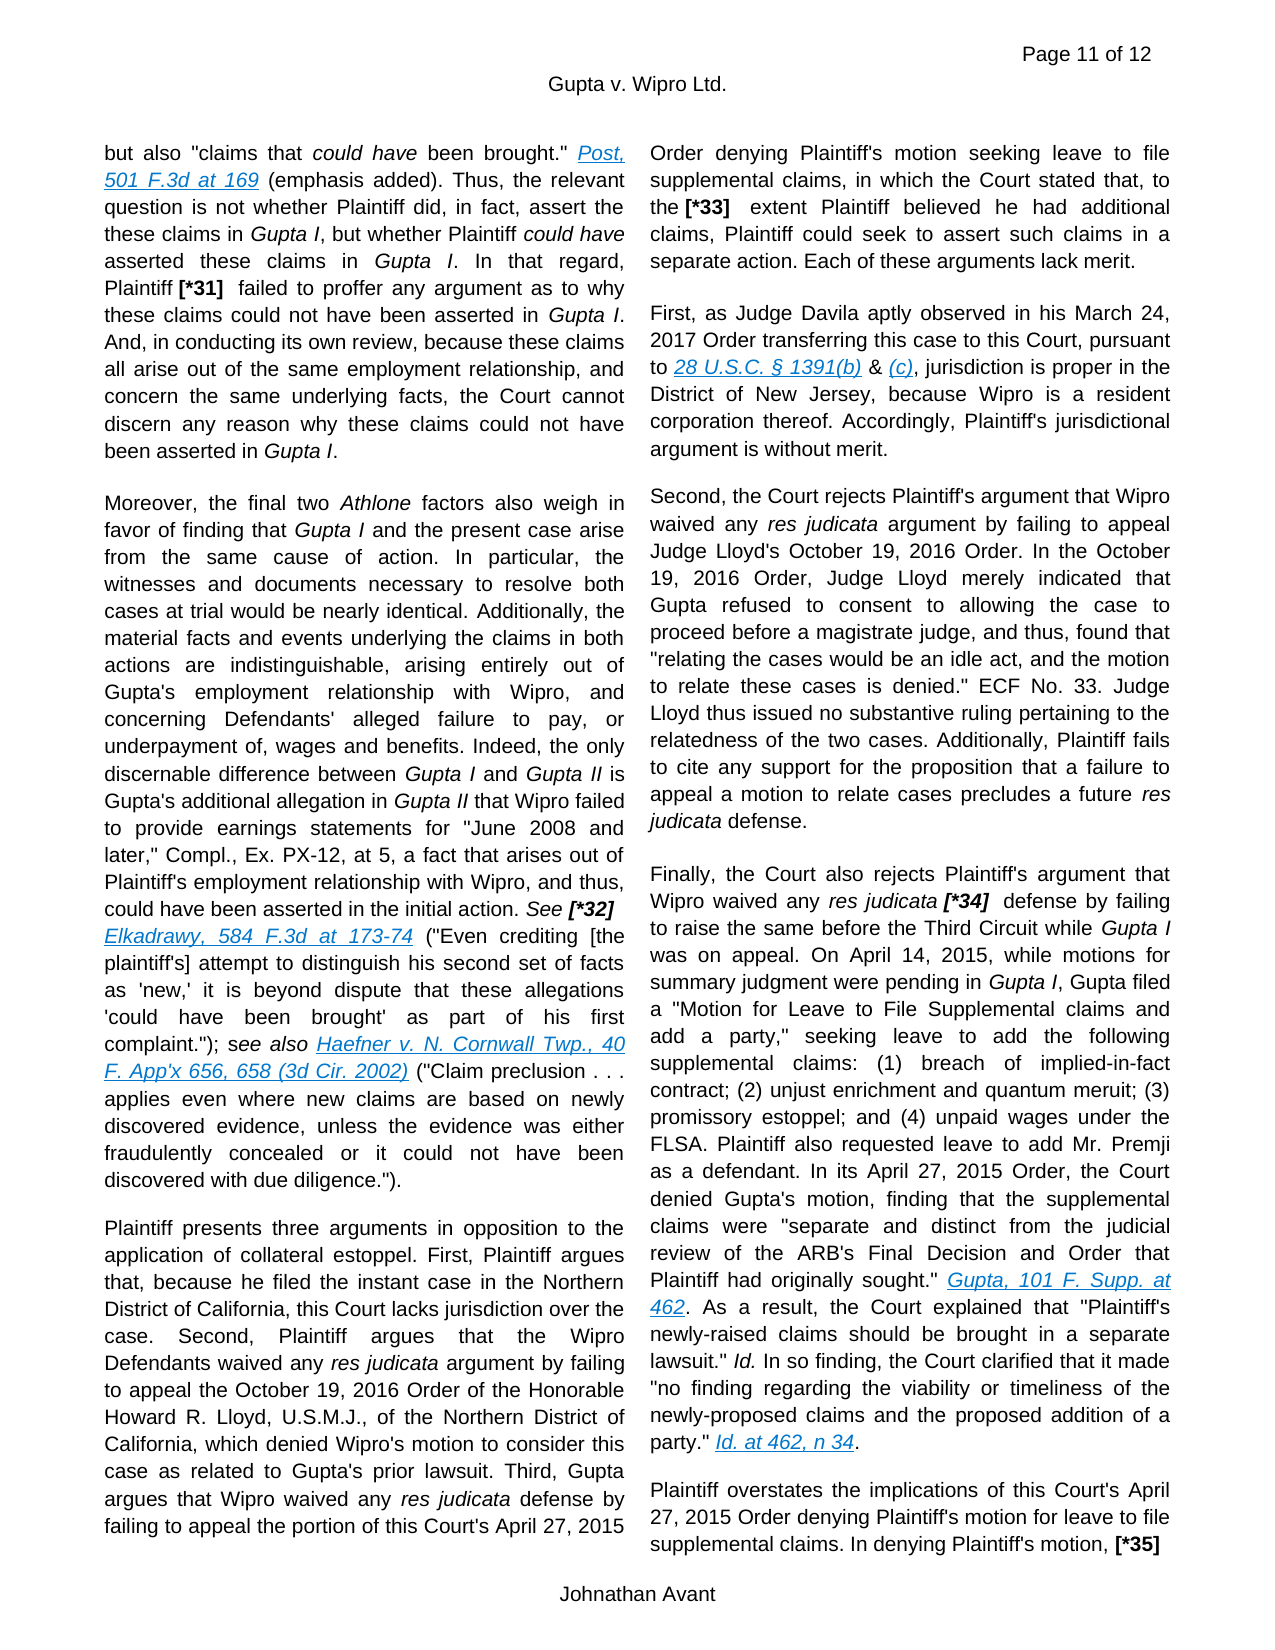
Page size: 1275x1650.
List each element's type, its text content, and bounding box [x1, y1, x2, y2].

text Finally, the Court also rejects Plaintiff's argument that Wipro waived any res judicata [*34] defense by failing to raise the same before the Third Circuit while Gupta I was on appeal. On April 14, 2015, while motions for summary judgment were pending in Gupta I, Gupta filed a "Motion for Leave to File Supplemental claims and add a party," seeking leave to add the following supplemental claims: (1) breach of implied-in-fact contract; (2) unjust enrichment and quantum meruit; (3) promissory estoppel; and (4) unpaid wages under the FLSA. Plaintiff also requested leave to add Mr. Premji as a defendant. In its April 27, 2015 Order, the Court denied Gupta's motion, finding that the supplemental claims were "separate and distinct from the judicial review of the ARB's Final Decision and Order that Plaintiff had originally sought." Gupta, 101 F. Supp. at 462. As a result, the Court explained that "Plaintiff's newly-raised claims should be brought in a separate lawsuit." Id. In so finding, the Court clarified that it made "no finding regarding the viability or timeliness of the newly-proposed claims and the proposed addition of a party." Id. at 462, n 34. [650, 858, 1171, 1454]
text First, as Judge Davila aptly observed in his March 24, 2017 Order transferring this case to this Court, pursuant to 28 U.S.C. § 1391(b) & (c), jurisdiction is proper in the District of New Jersey, because Wipro is a resident corporation thereof. Accordingly, Plaintiff's jurisdictional argument is without merit. [650, 298, 1171, 460]
text Second, the Court rejects Plaintiff's argument that Wipro waived any res judicata argument by failing to appeal Judge Lloyd's October 19, 2016 Order. In the October 19, 2016 Order, Judge Lloyd merely indicated that Gupta refused to consent to allowing the case to proceed before a magistrate judge, and thus, found that "relating the cases would be an idle act, and the motion to relate these cases is denied." ECF No. 33. Judge Lloyd thus issued no substantive ruling pertaining to the relatedness of the two cases. Additionally, Plaintiff fails to cite any support for the proposition that a failure to appeal a motion to relate cases precludes a future res judicata defense. [650, 481, 1171, 833]
text Plaintiff presents three arguments in opposition to the application of collateral estoppel. First, Plaintiff argues that, because he filed the instant case in the Northern District of California, this Court lacks jurisdiction over the case. Second, Plaintiff argues that the Wipro Defendants waived any res judicata argument by failing to appeal the October 19, 2016 Order of the Honorable Howard R. Lloyd, U.S.M.J., of the Northern District of California, which denied Wipro's motion to consider this case as related to Gupta's prior lawsuit. Third, Gupta argues that Wipro waived any res judicata defense by failing to appeal the portion of this Court's April 27, 2015 Order denying Plaintiff's motion seeking leave to file supplemental claims, in which the Court stated that, to the [*33] extent Plaintiff believed he had additional claims, Plaintiff could seek to assert such claims in a separate action. Each of these arguments lack merit. [650, 137, 1171, 273]
text Moreover, the final two Athlone factors also weigh in favor of finding that Gupta I and the present case arise from the same cause of action. In particular, the witnesses and documents necessary to resolve both cases at trial would be nearly identical. Additionally, the material facts and events underlying the claims in both actions are indistinguishable, arising entirely out of Gupta's employment relationship with Wipro, and concerning Defendants' alleged failure to pay, or underpayment of, wages and benefits. Indeed, the only discernable difference between Gupta I and Gupta II is Gupta's additional allegation in Gupta II that Wipro failed to provide earnings statements for "June 2008 and later," Compl., Ex. PX-12, at 5, a fact that arises out of Plaintiff's employment relationship with Wipro, and thus, could have been asserted in the initial action. See [*32] Elkadrawy, 584 F.3d at 173-74 ("Even crediting [the plaintiff's] attempt to distinguish his second set of facts as 'new,' it is beyond dispute that these allegations 'could have been brought' as part of his first complaint."); see also Haefner v. N. Cornwall Twp., 40 F. App'x 656, 658 (3d Cir. 2002) ("Claim preclusion . . . applies even where new claims are based on newly discovered evidence, unless the evidence was either fraudulently concealed or it could not have been discovered with due diligence."). [104, 487, 625, 1192]
text While Gupta II also includes claims for unjust enrichment, quantum meruit, promissory estoppel, and violations of the FSLA and California Labor Code, as the Court has already noted, claim preclusion bars not only claims that were actually asserted in a previous action, but also "claims that could have been brought." Post, 501 F.3d at 169 (emphasis added). Thus, the relevant question is not whether Plaintiff did, in fact, assert the these claims in Gupta I, but whether Plaintiff could have asserted these claims in Gupta I. In that regard, Plaintiff [*31] failed to proffer any argument as to why these claims could not have been asserted in Gupta I. And, in conducting its own review, because these claims all arise out of the same employment relationship, and concern the same underlying facts, the Court cannot discern any reason why these claims could not have been asserted in Gupta I. [104, 137, 625, 462]
text Plaintiff presents three arguments in opposition to the application of collateral estoppel. First, Plaintiff argues that, because he filed the instant case in the Northern District of California, this Court lacks jurisdiction over the case. Second, Plaintiff argues that the Wipro Defendants waived any res judicata argument by failing to appeal the October 19, 2016 Order of the Honorable Howard R. Lloyd, U.S.M.J., of the Northern District of California, which denied Wipro's motion to consider this case as related to Gupta's prior lawsuit. Third, Gupta argues that Wipro waived any res judicata defense by failing to appeal the portion of this Court's April 27, 2015 Order denying Plaintiff's motion seeking leave to file supplemental claims, in which the Court stated that, to the [*33] extent Plaintiff believed he had additional claims, Plaintiff could seek to assert such claims in a separate action. Each of these arguments lack merit. [104, 1212, 625, 1537]
